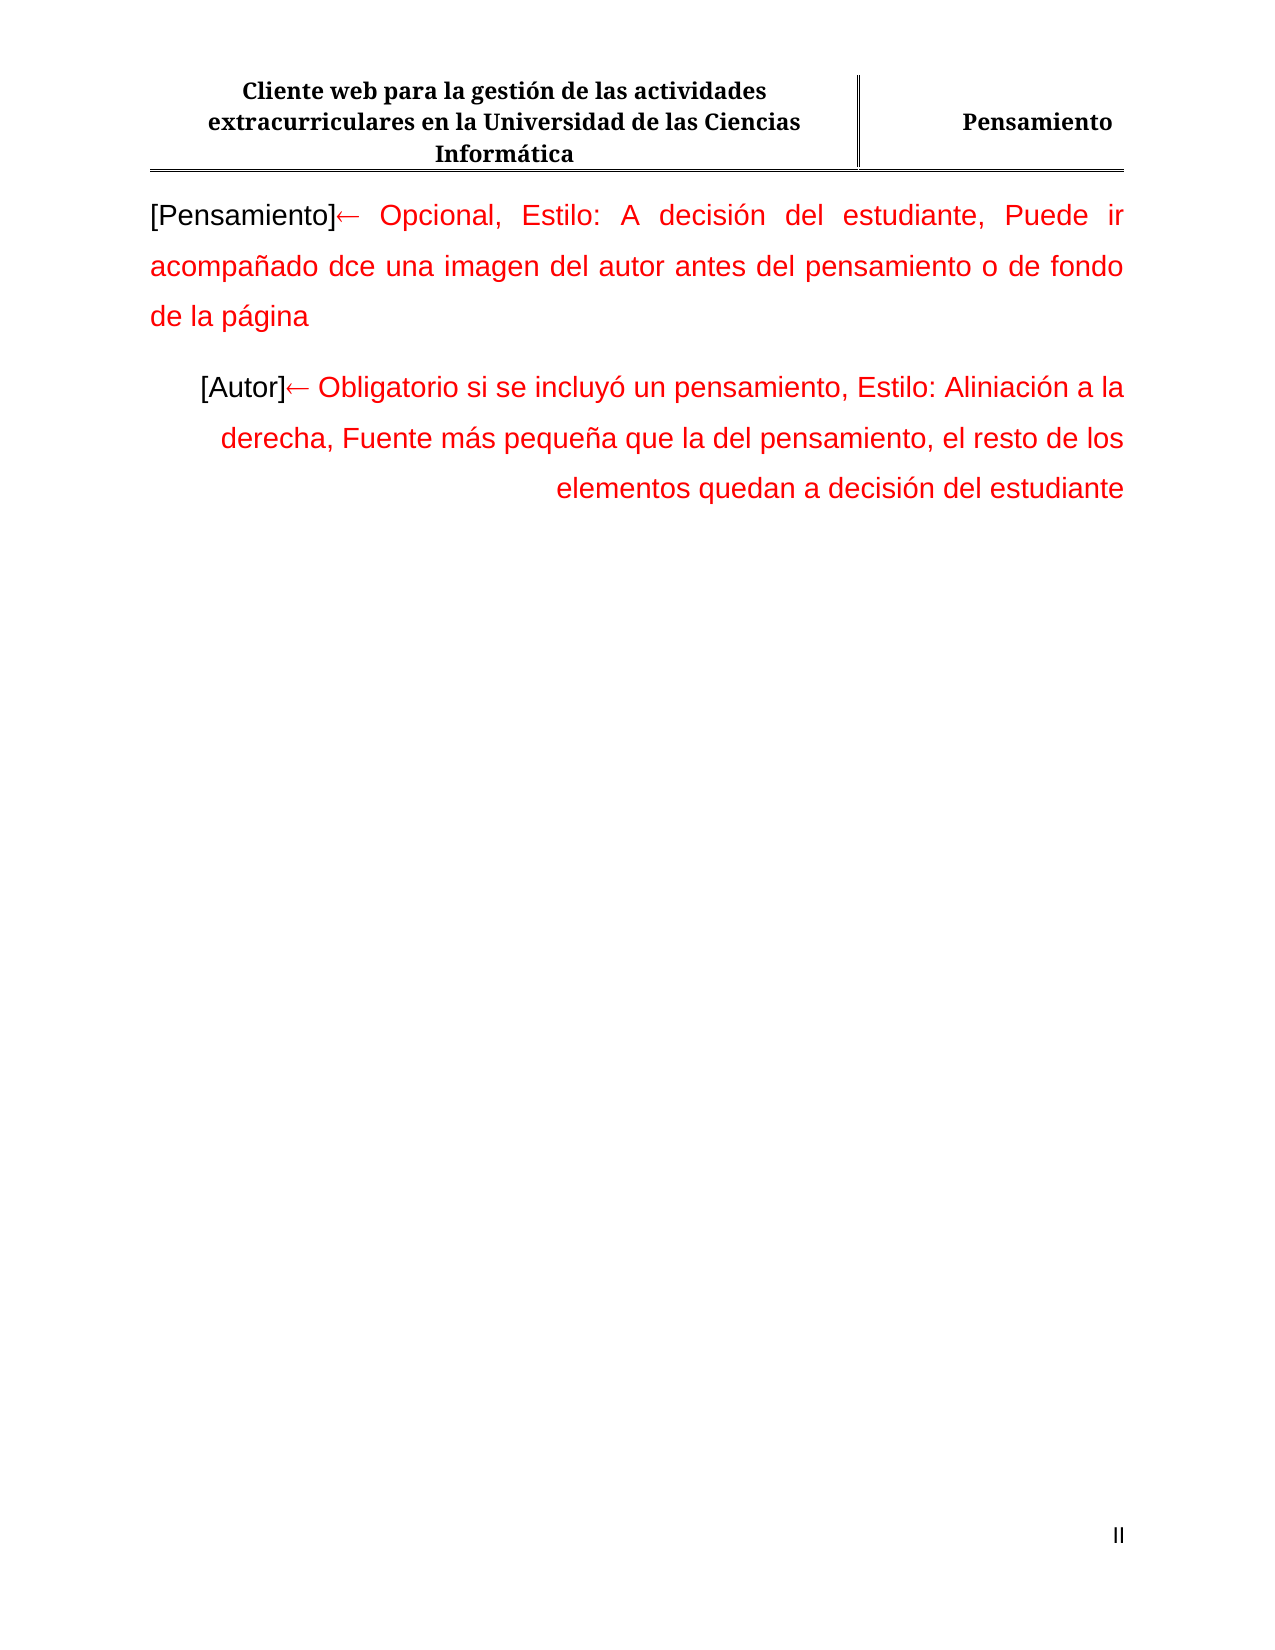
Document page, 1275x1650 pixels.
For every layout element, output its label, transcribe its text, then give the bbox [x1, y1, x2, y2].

text [Pensamiento] Opcional, Estilo: A decisión del estudiante, Puede ir acompañado dce una imagen del autor antes del pensamiento o de fondo de la página [150, 198, 1125, 333]
text [Autor] Obligatorio si se incluyó un pensamiento, Estilo: Aliniación a la derecha, Fuente más pequeña que la del pensamiento, el resto de los elementos quedan a decisión del estudiante [150, 370, 1125, 504]
